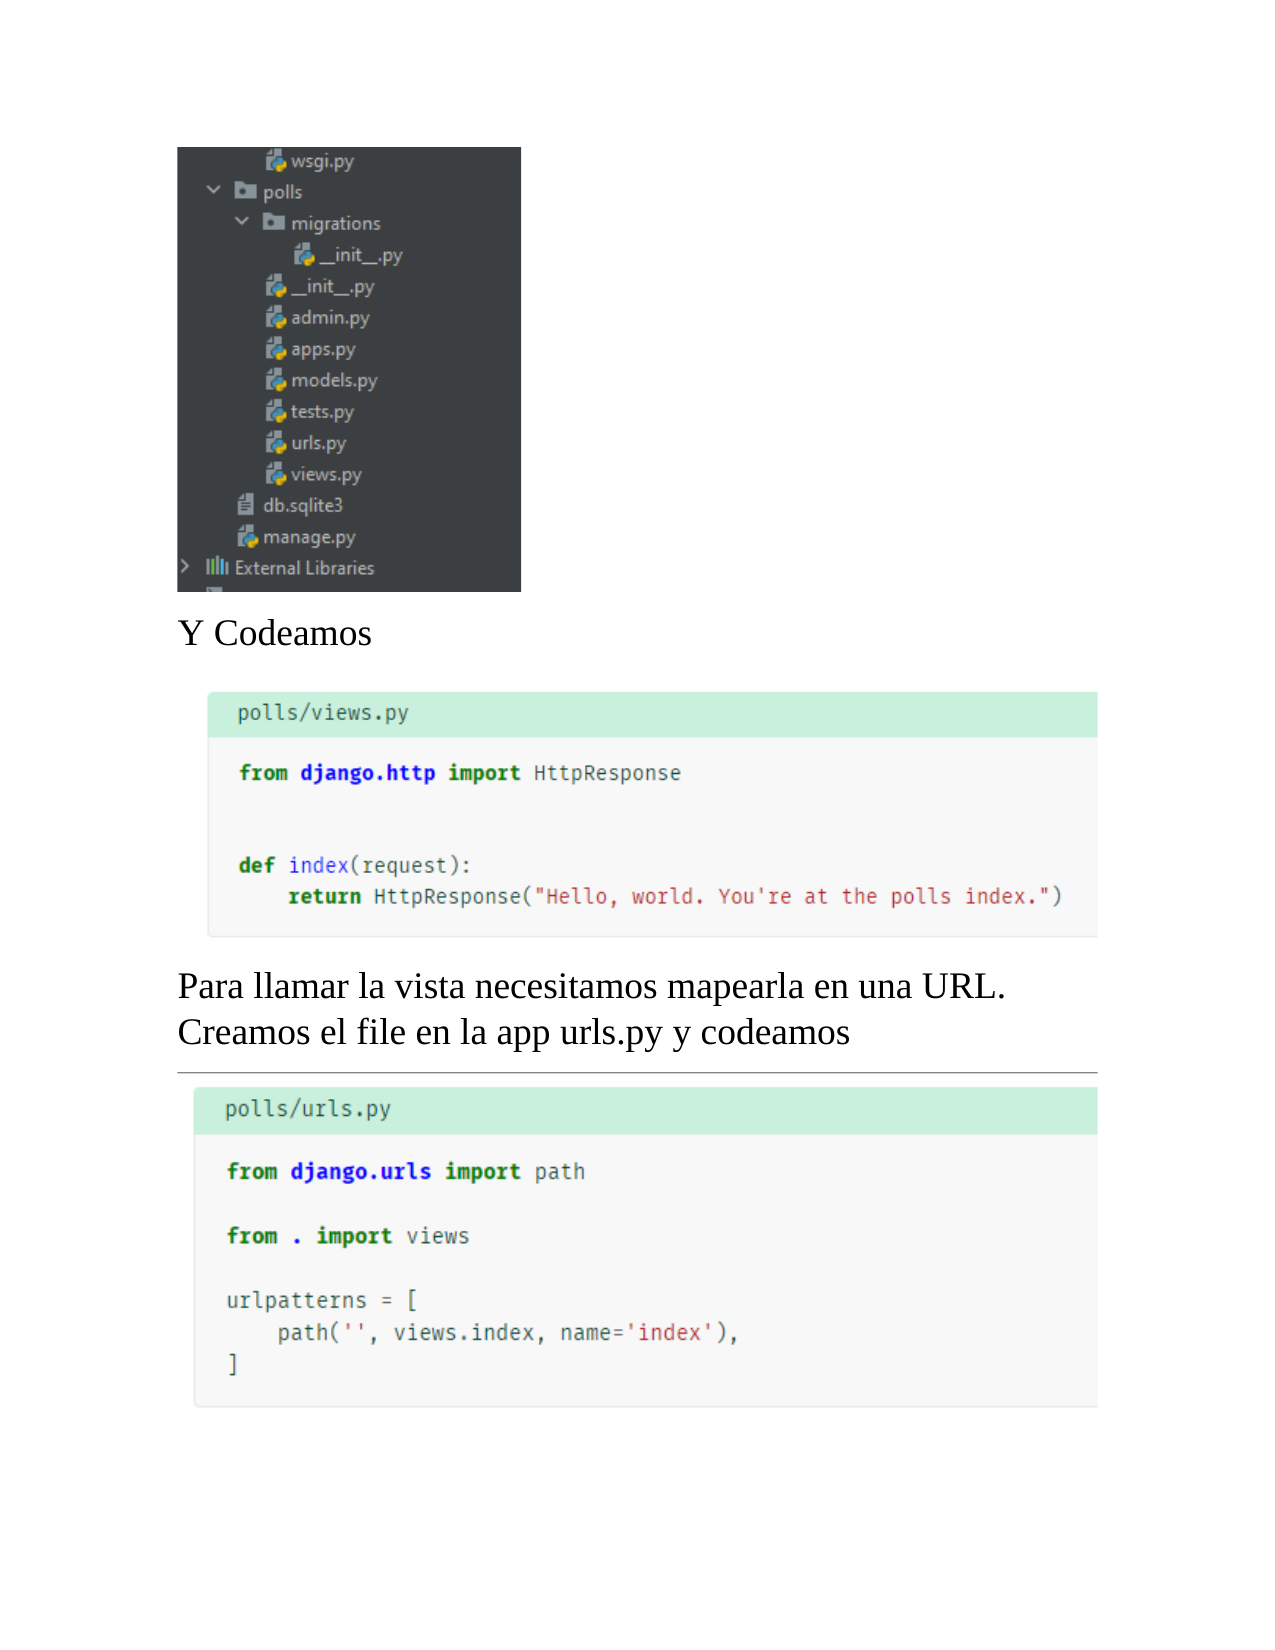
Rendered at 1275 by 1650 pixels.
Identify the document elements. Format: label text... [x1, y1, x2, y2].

picture [177, 1072, 1098, 1417]
text Y Codeamos [177, 610, 1098, 653]
picture [177, 147, 522, 592]
picture [177, 673, 1098, 945]
text Para llamar la vista necesitamos mapearla en una URL. Creamos el file en la app urls.py y codeamos [177, 963, 1098, 1053]
